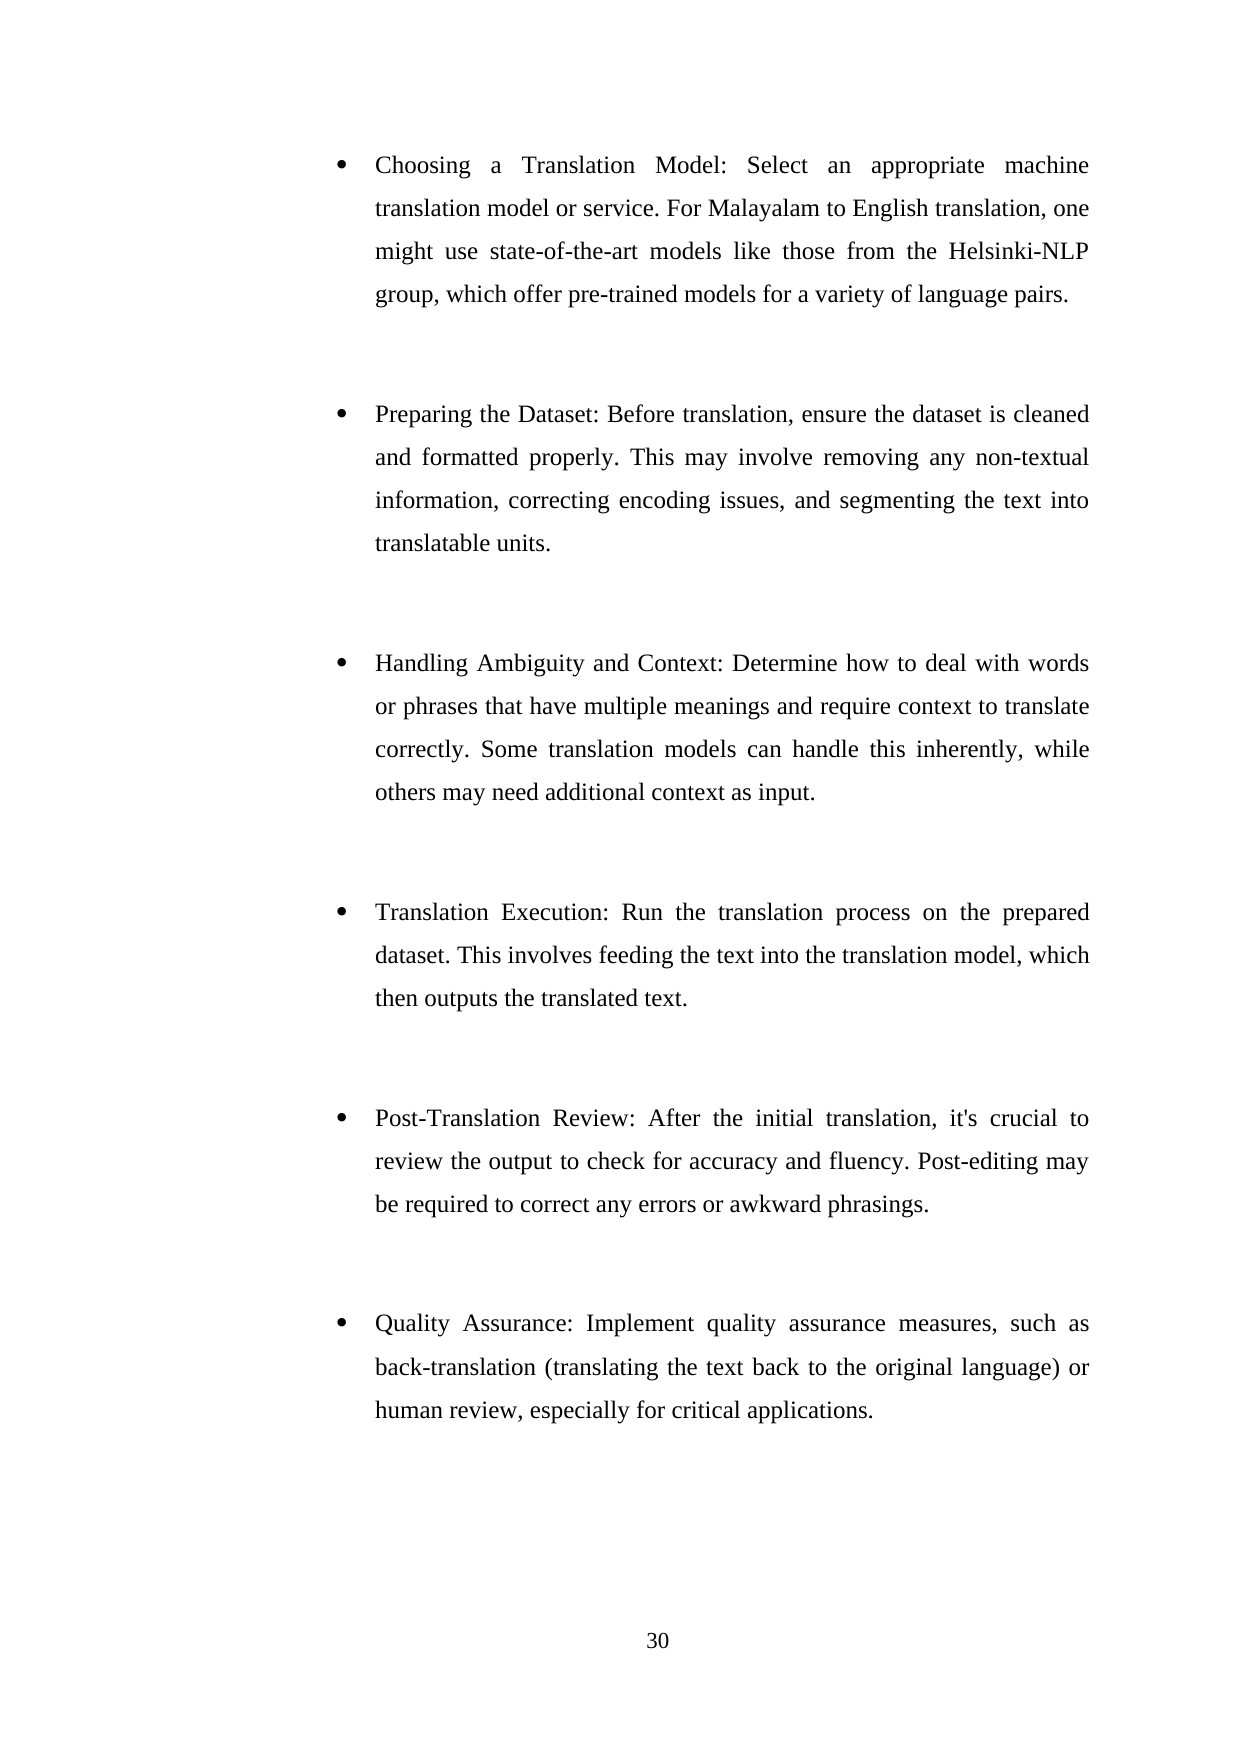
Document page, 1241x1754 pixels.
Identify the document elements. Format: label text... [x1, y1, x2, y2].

list Translation Execution: Run the translation process on the prepared dataset. This involves feeding the text into the translation model, which then outputs the translated text. [337, 897, 1090, 1012]
list Preparing the Dataset: Before translation, ensure the dataset is cleaned and formatted properly. This may involve removing any non-textual information, correcting encoding issues, and segmenting the text into translatable units. [337, 399, 1090, 557]
list Handling Ambiguity and Context: Determine how to deal with words or phrases that have multiple meanings and require context to translate correctly. Some translation models can handle this inherently, while others may need additional context as input. [337, 648, 1090, 806]
list Post-Translation Review: After the initial translation, it's crucial to review the output to check for accuracy and fluency. Post-editing may be required to correct any errors or awkward phrasings. [337, 1103, 1090, 1218]
list Quality Assurance: Implement quality assurance measures, such as back-translation (translating the text back to the original language) or human review, especially for critical applications. [337, 1308, 1090, 1423]
list Choosing a Translation Model: Select an appropriate machine translation model or service. For Malayalam to English translation, one might use state-of-the-art models like those from the Helsinki-NLP group, which offer pre-trained models for a variety of language pairs. [337, 150, 1090, 308]
